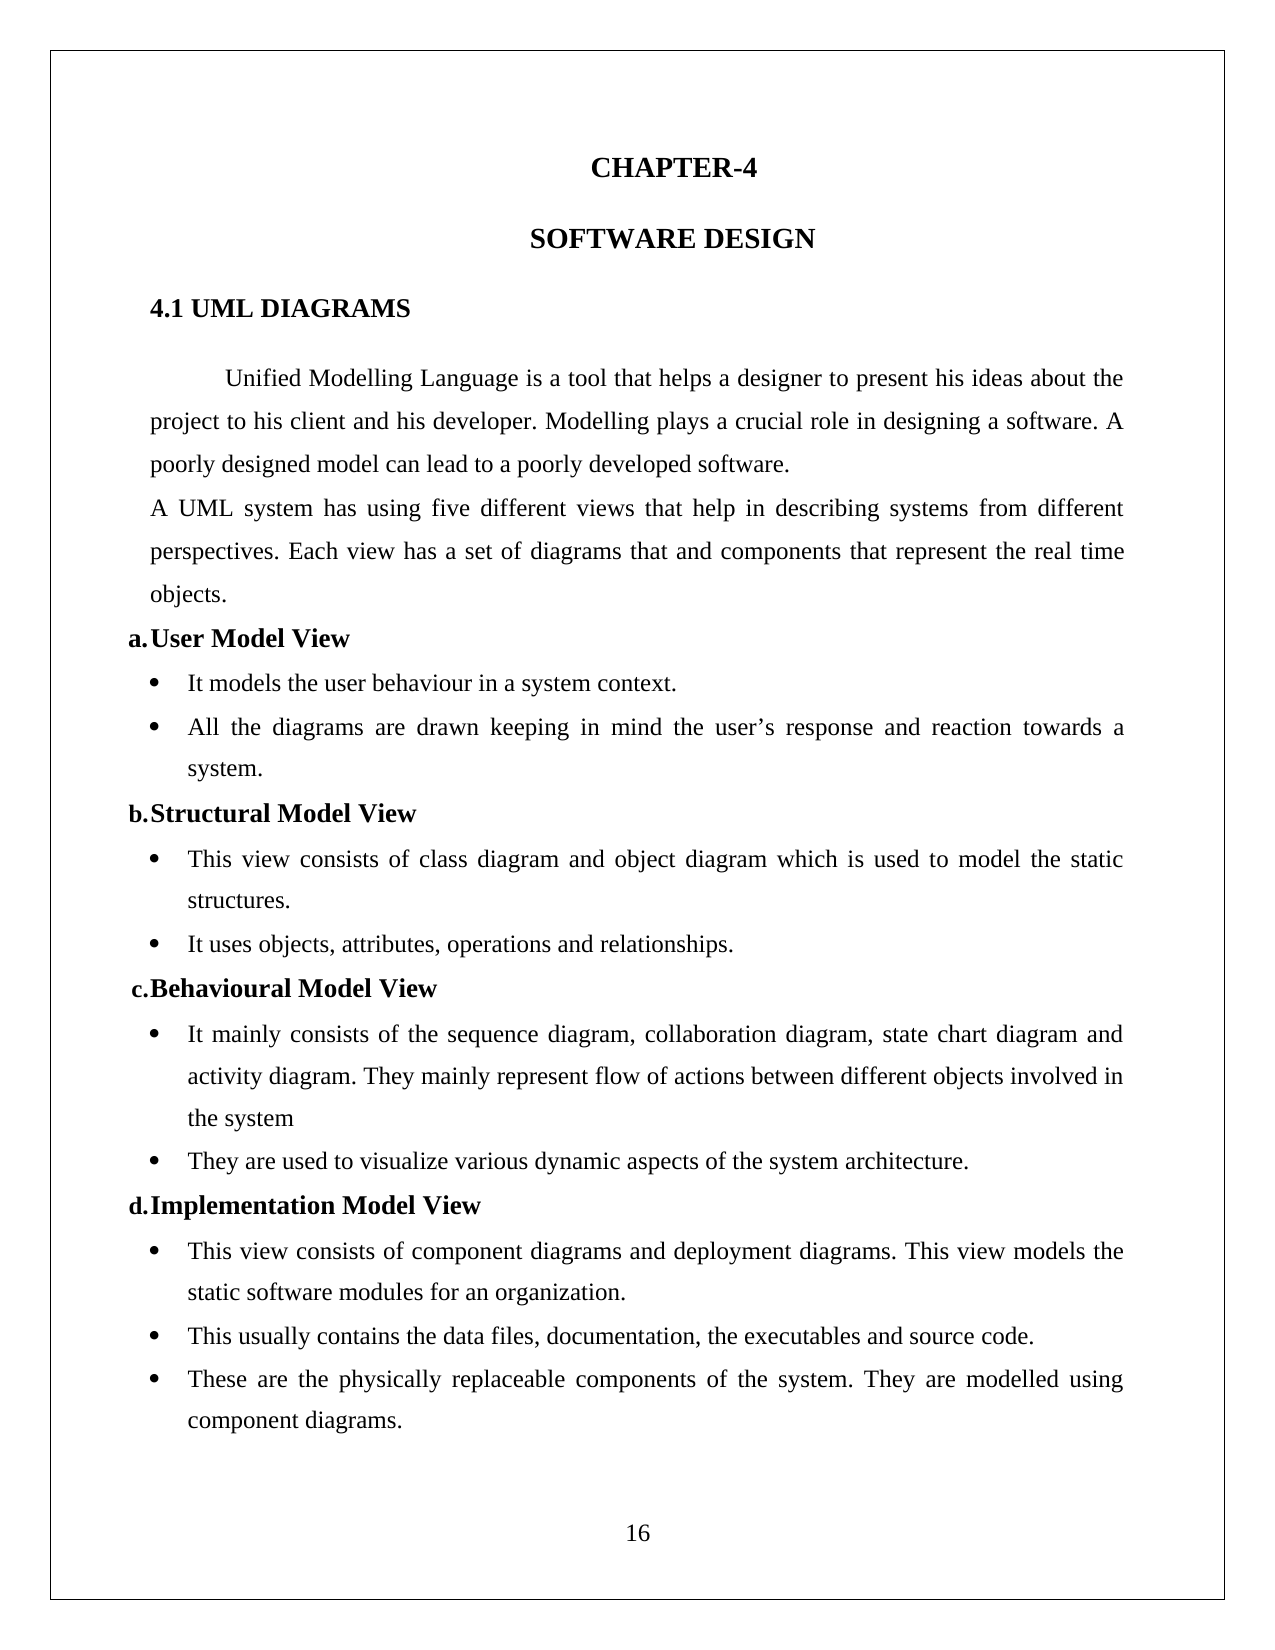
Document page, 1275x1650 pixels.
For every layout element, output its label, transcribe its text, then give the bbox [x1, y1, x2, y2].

list These are the physically replaceable components of the system. They are modelled using component diagrams. [150, 1364, 1125, 1434]
subtitle CHAPTER-4 SOFTWARE DESIGN [529, 150, 818, 254]
list It models the user behaviour in a system context. [150, 668, 1138, 697]
list This view consists of class diagram and object diagram which is used to model the static structures. [150, 844, 1125, 914]
subtitle Behavioural Model View [131, 972, 1138, 1003]
list It mainly consists of the sequence diagram, collaboration diagram, state chart diagram and activity diagram. They mainly represent flow of actions between different objects involved in the system [150, 1019, 1125, 1132]
list This view consists of component diagrams and deployment diagrams. This view models the static software modules for an organization. [150, 1236, 1125, 1306]
list All the diagrams are drawn keeping in mind the user’s response and reaction towards a system. [150, 712, 1125, 782]
subtitle Implementation Model View [128, 1189, 1138, 1220]
subtitle 4.1 UML DIAGRAMS [150, 292, 1138, 323]
list They are used to visualize various dynamic aspects of the system architecture. [150, 1146, 1138, 1175]
list It uses objects, attributes, operations and relationships. [150, 929, 1138, 958]
subtitle User Model View [128, 623, 1138, 654]
list This usually contains the data files, documentation, the executables and source code. [150, 1321, 1138, 1350]
subtitle Structural Model View [128, 797, 1138, 828]
text Unified Modelling Language is a tool that helps a designer to present his ideas about the project to his client and his developer. Modelling plays a crucial role in designing a software. A poorly designed model can lead to a poorly developed software. [150, 363, 1125, 478]
text A UML system has using five different views that help in describing systems from different perspectives. Each view has a set of diagrams that and components that represent the real time objects. [150, 493, 1125, 608]
